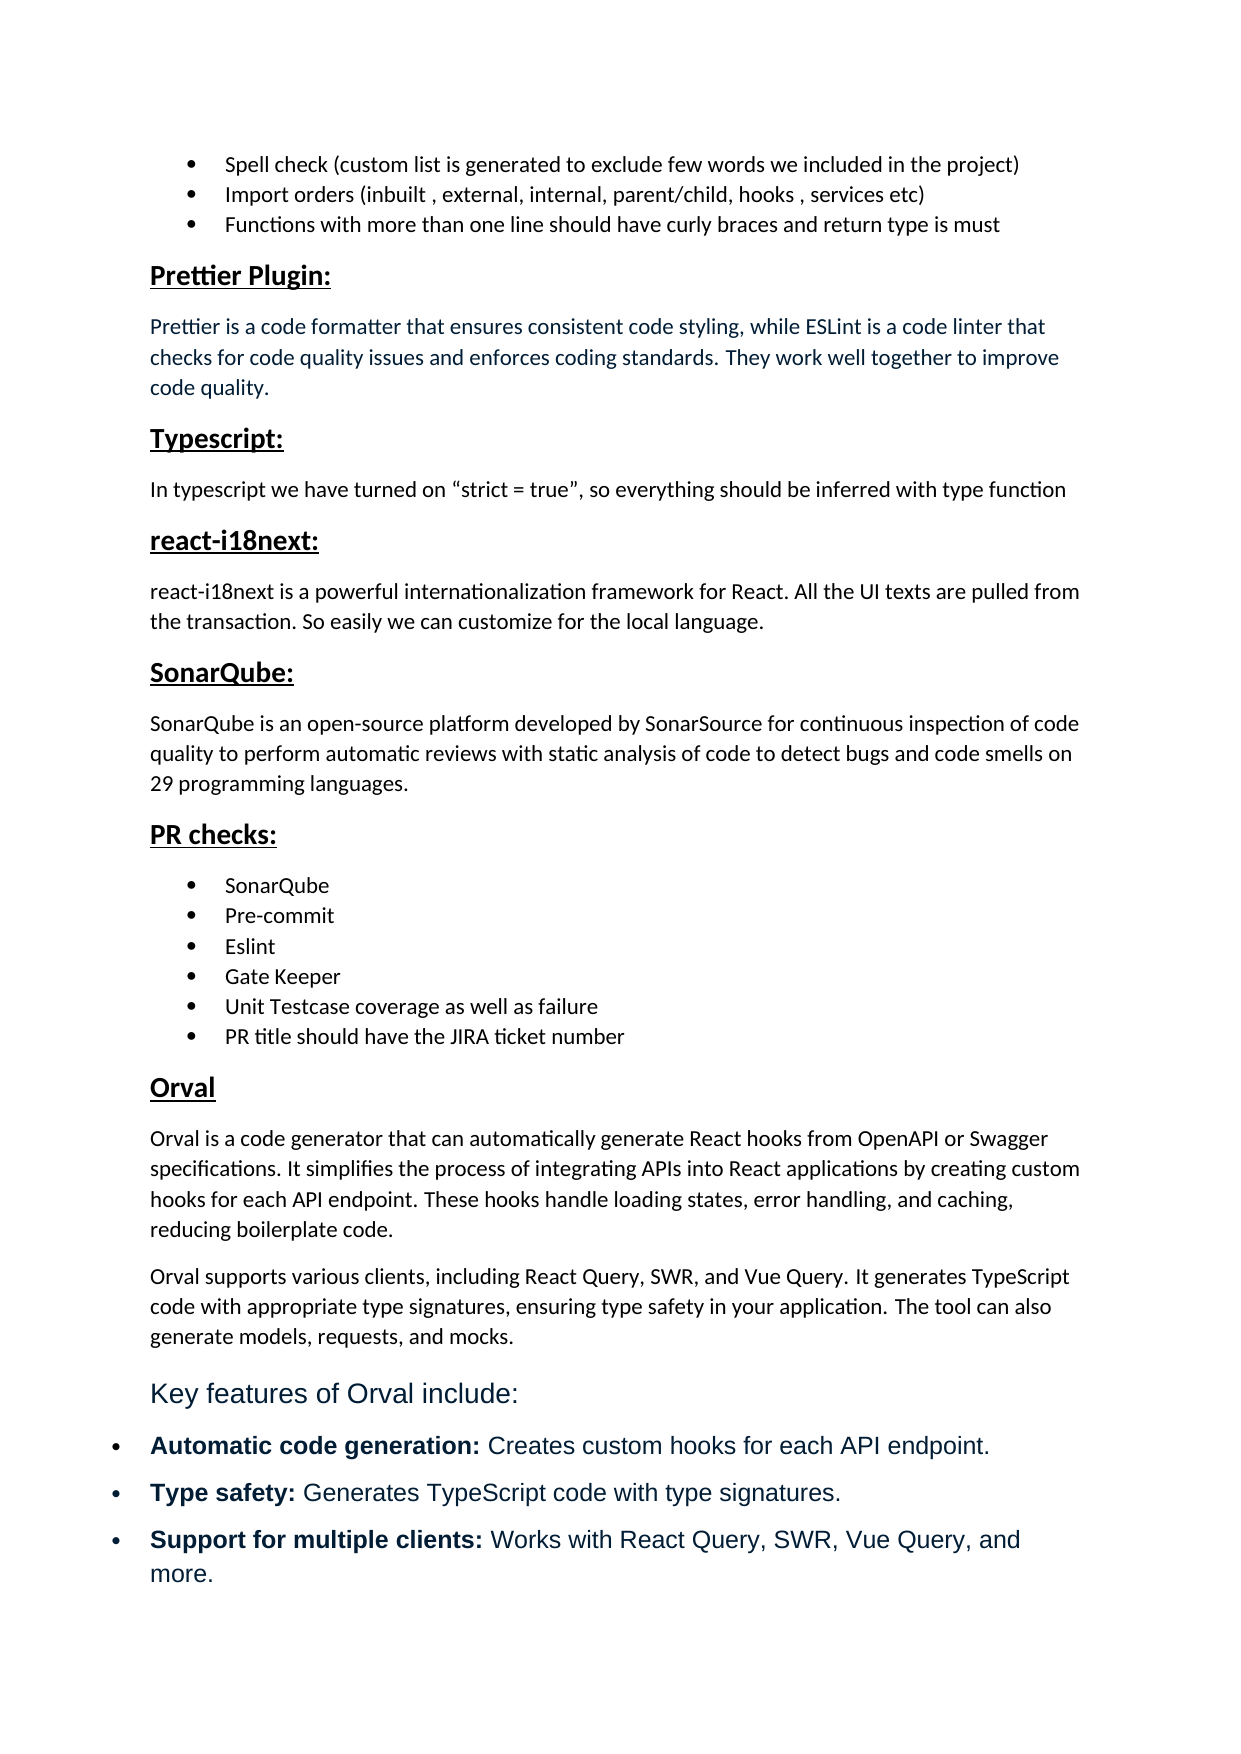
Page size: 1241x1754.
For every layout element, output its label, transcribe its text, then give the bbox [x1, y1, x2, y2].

text PR checks: [150, 816, 1090, 852]
list Spell check (custom list is generated to exclude few words we included in the project) [187, 150, 1090, 178]
text SonarQube is an open-source platform developed by SonarSource for continuous inspection of code quality to perform automatic reviews with static analysis of code to detect bugs and code smells on 29 programming languages. [150, 709, 1090, 797]
list Support for multiple clients: Works with React Query, SWR, Vue Query, and more. [112, 1519, 1090, 1588]
list Type safety: Generates TypeScript code with type signatures. [112, 1472, 1090, 1507]
list PR title should have the JIRA ticket number [187, 1022, 1090, 1050]
text react-i18next is a powerful internationalization framework for React. All the UI texts are pulled from the transaction. So easily we can customize for the local language. [150, 577, 1090, 635]
text react-i18next: [150, 522, 1090, 557]
list SonarQube [187, 871, 1090, 899]
list Automatic code generation: Creates custom hooks for each API endpoint. [112, 1425, 1090, 1460]
list Functions with more than one line should have curly braces and return type is must [187, 210, 1090, 238]
text Key features of Orval include: [150, 1369, 1090, 1410]
text In typescript we have turned on “strict = true”, so everything should be inferred with type function [150, 475, 1090, 503]
list Eslint [187, 932, 1090, 960]
text SonarQube: [150, 654, 1090, 689]
text Prettier is a code formatter that ensures consistent code styling, while ESLint is a code linter that checks for code quality issues and enforces coding standards. They work well together to improve code quality. [150, 312, 1090, 401]
text Orval [150, 1069, 1090, 1105]
list Import orders (inbuilt , external, internal, parent/child, hooks , services etc) [187, 180, 1090, 208]
list Unit Testcase coverage as well as failure [187, 992, 1090, 1020]
text Orval is a code generator that can automatically generate React hooks from OpenAPI or Swagger specifications. It simplifies the process of integrating APIs into React applications by creating custom hooks for each API endpoint. These hooks handle loading states, error handling, and caching, reducing boilerplate code. [150, 1124, 1090, 1243]
list Gate Keeper [187, 962, 1090, 990]
list Pre-commit [187, 902, 1090, 929]
text Prettier Plugin: [150, 257, 1090, 293]
text Typescript: [150, 420, 1090, 455]
text Orval supports various clients, including React Query, SWR, and Vue Query. It generates TypeScript code with appropriate type signatures, ensuring type safety in your application. The tool can also generate models, requests, and mocks. [150, 1262, 1090, 1350]
